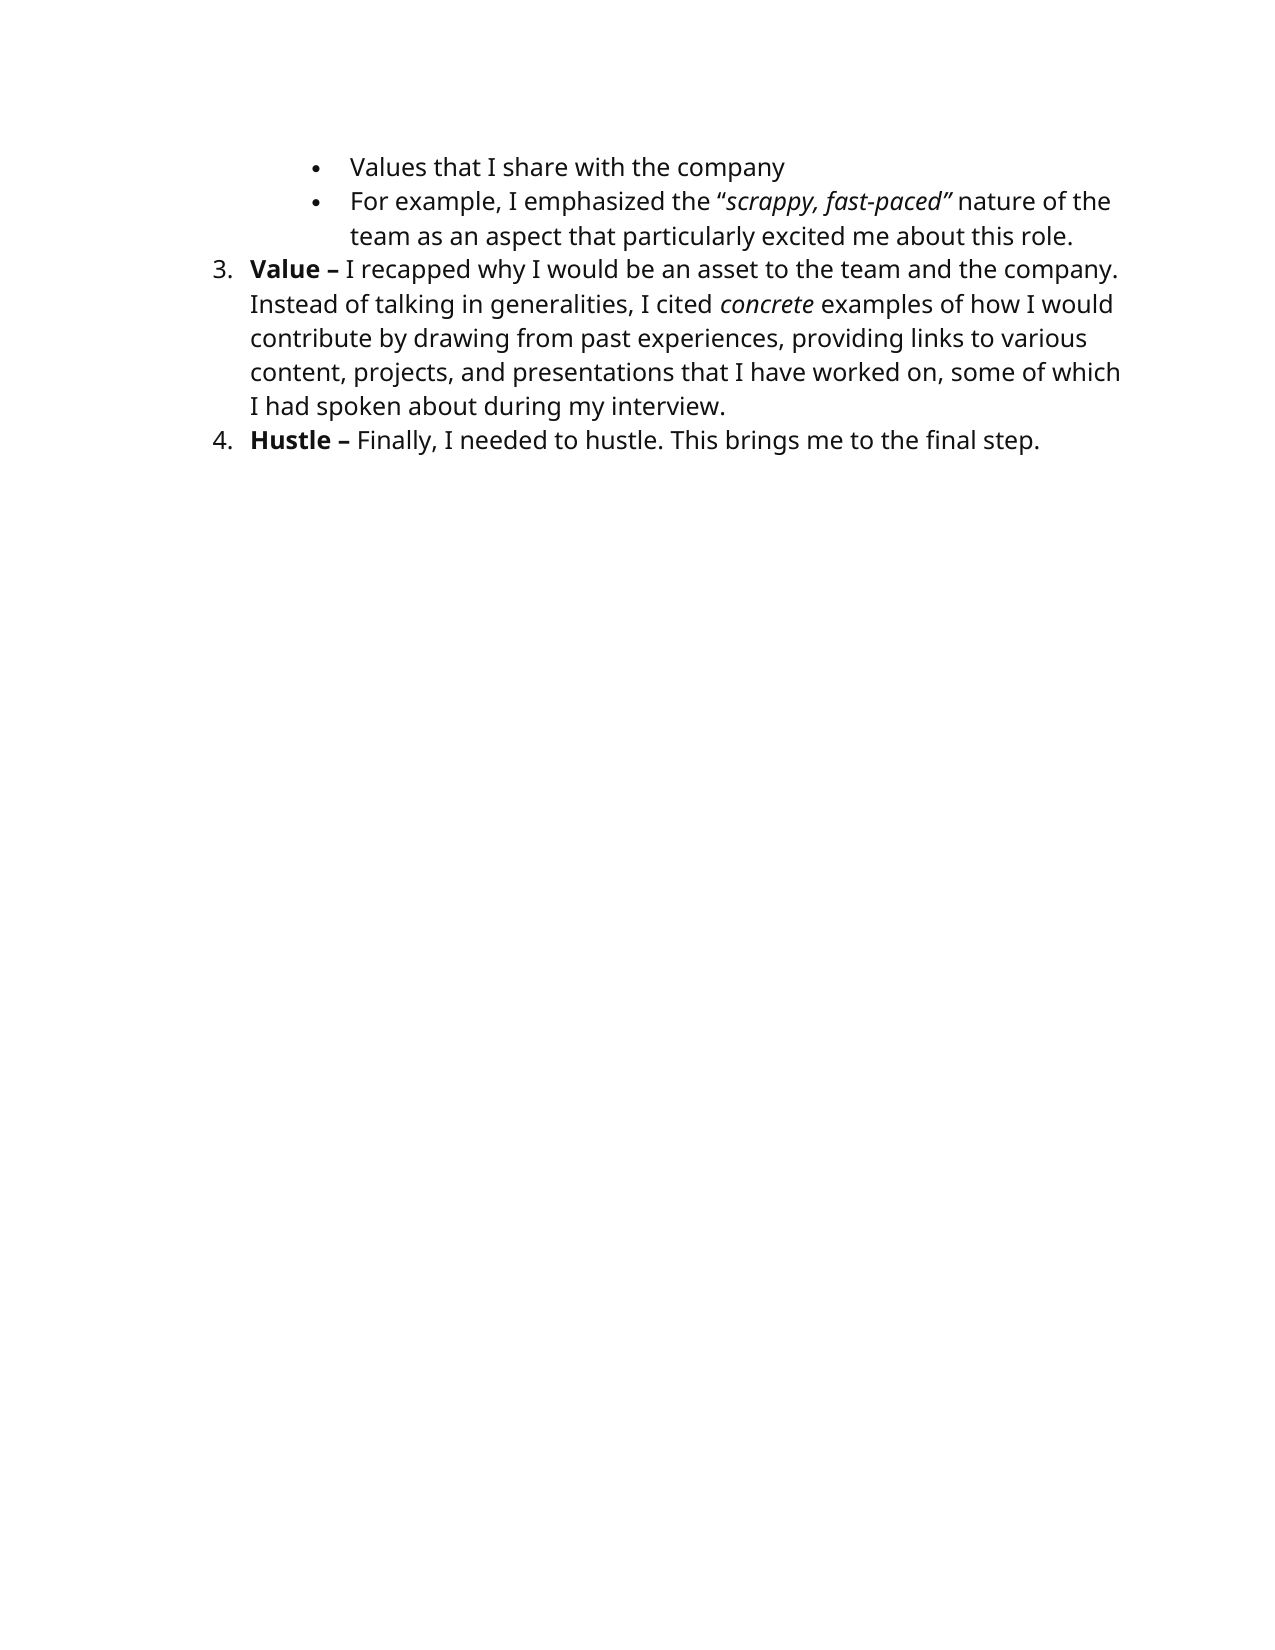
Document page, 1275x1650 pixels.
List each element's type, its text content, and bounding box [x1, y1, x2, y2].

list Values that I share with the company [312, 150, 1125, 184]
list For example, I emphasized the “scrappy, fast-paced” nature of the team as an aspect that particularly excited me about this role. [312, 184, 1125, 252]
list Value – I recapped why I would be an asset to the team and the company. Instead of talking in generalities, I cited concrete examples of how I would contribute by drawing from past experiences, providing links to various content, projects, and presentations that I have worked on, some of which I had spoken about during my interview. [212, 252, 1125, 422]
list Hustle – Finally, I needed to hustle. This brings me to the final step. [212, 422, 1125, 457]
